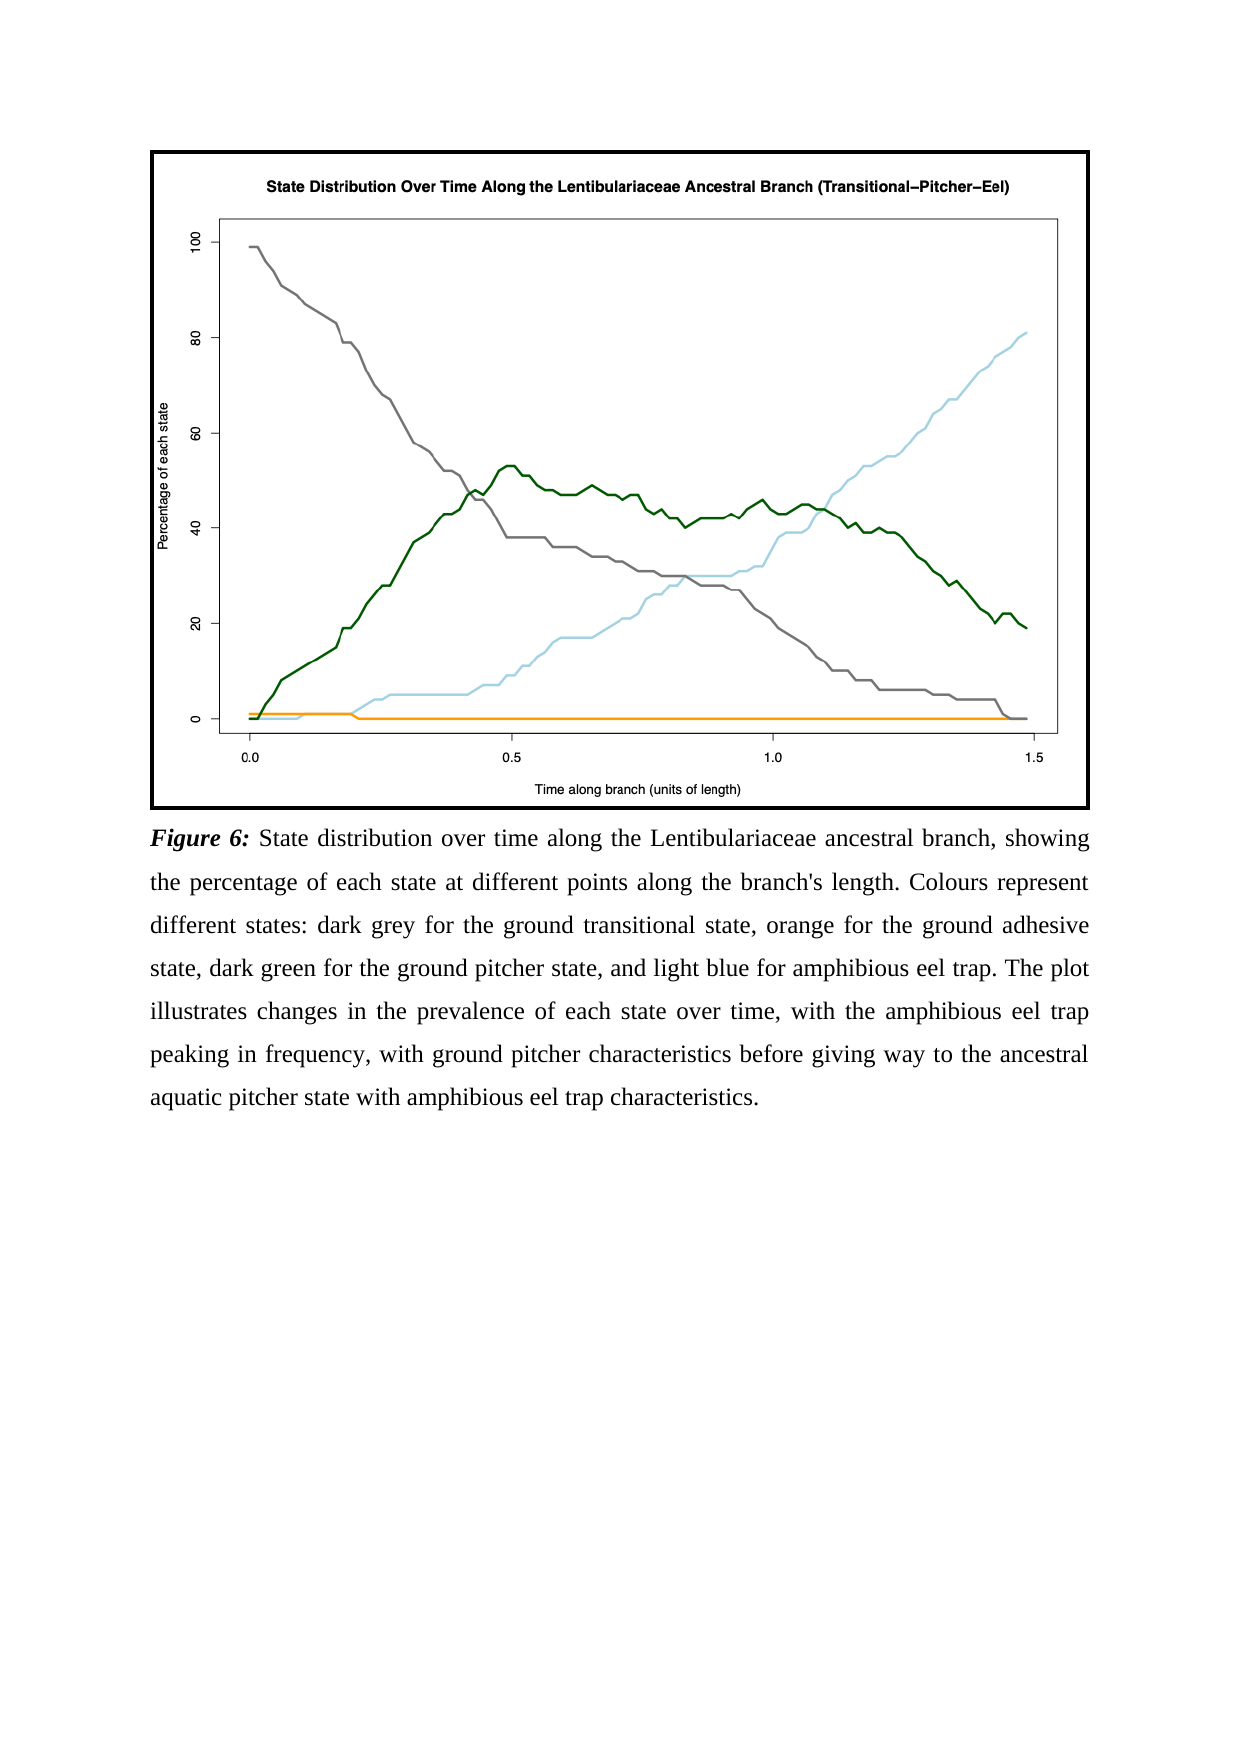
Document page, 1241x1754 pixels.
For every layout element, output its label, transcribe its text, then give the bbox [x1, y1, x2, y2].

picture [154, 154, 1086, 806]
text Figure 6: State distribution over time along the Lentibulariaceae ancestral branch, showing the percentage of each state at different points along the branch's length. Colours represent different states: dark grey for the ground transitional state, orange for the ground adhesive state, dark green for the ground pitcher state, and light blue for amphibious eel trap. The plot illustrates changes in the prevalence of each state over time, with the amphibious eel trap peaking in frequency, with ground pitcher characteristics before giving way to the ancestral aquatic pitcher state with amphibious eel trap characteristics. [150, 823, 1090, 1111]
